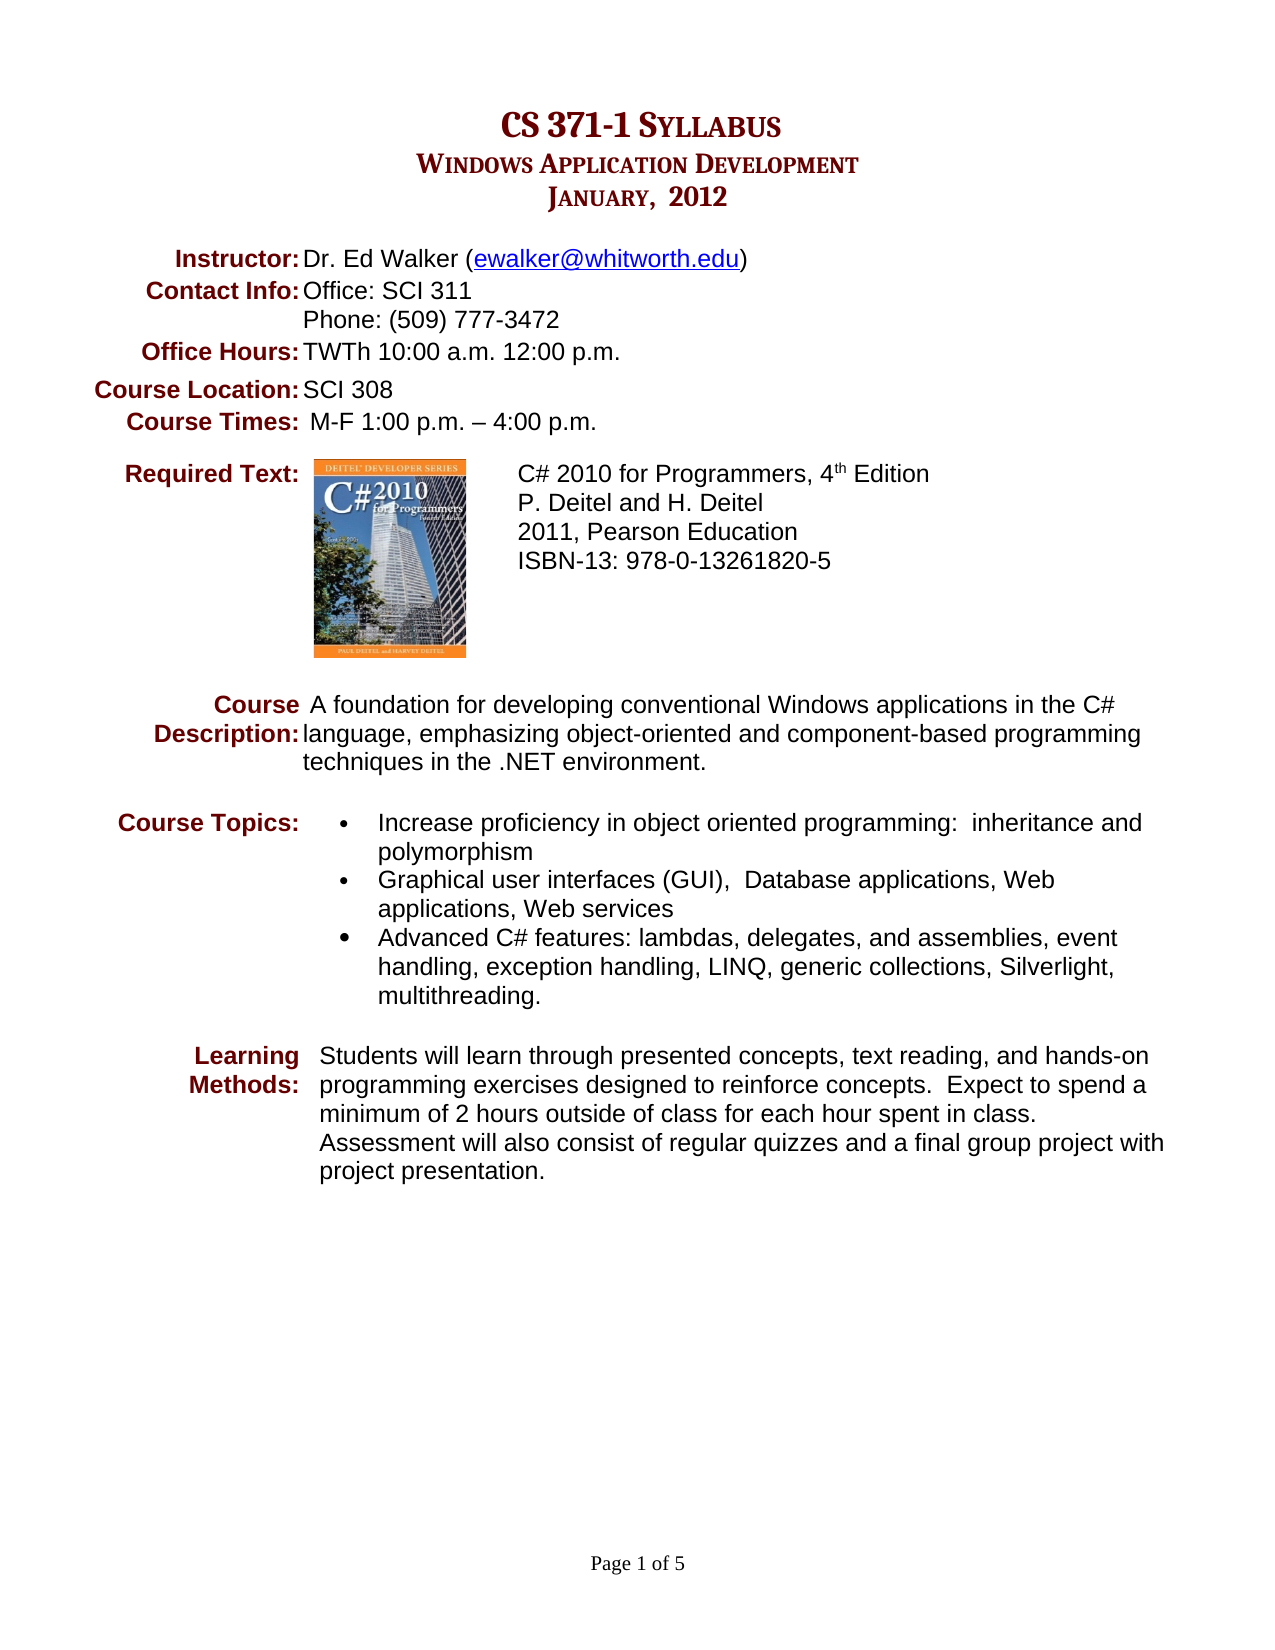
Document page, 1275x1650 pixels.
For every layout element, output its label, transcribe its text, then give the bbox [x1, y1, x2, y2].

text Windows Application Development [75, 147, 1200, 180]
table_cell Course Topics: [75, 806, 301, 1040]
table_cell Course Description: [75, 660, 301, 806]
table_cell Students will learn through presented concepts, text reading, and hands-on programming exercises designed to reinforce concepts. Expect to spend a minimum of 2 hours outside of class for each hour spent in class. Assessment will also consist of regular quizzes and a final group project with project presentation. [301, 1040, 1189, 1228]
table_cell Contact Info: [75, 275, 301, 335]
table_cell TWTh 10:00 a.m. 12:00 p.m. [301, 335, 1189, 373]
table_header Instructor: [75, 243, 301, 274]
table_cell A foundation for developing conventional Windows applications in the C# language, emphasizing object-oriented and component-based programming techniques in the .NET environment. [301, 660, 1189, 806]
table_header Dr. Ed Walker (ewalker@whitworth.edu) [301, 243, 1189, 274]
text January, 2012 [75, 180, 1200, 243]
table_cell Course Location: [75, 373, 301, 405]
table_cell Course Times: Required Text: [75, 405, 301, 659]
table_cell SCI 308 [301, 373, 1189, 405]
text CS 371-1 Syllabus [75, 104, 1200, 147]
picture [313, 459, 467, 658]
table_cell Office Hours: [75, 335, 301, 373]
table_cell Learning Methods: [75, 1040, 301, 1228]
table_cell M-F 1:00 p.m. – 4:00 p.m. [301, 405, 1189, 659]
table_cell Increase proficiency in object oriented programming: inheritance and polymorphism Graphical user interfaces (GUI), Database applications, Web applications, Web services Advanced C# features: lambdas, delegates, and assemblies, event handling, exception handling, LINQ, generic collections, Silverlight, multithreading. [301, 806, 1189, 1040]
table_cell Office: SCI 311 Phone: (509) 777-3472 [301, 275, 1189, 335]
